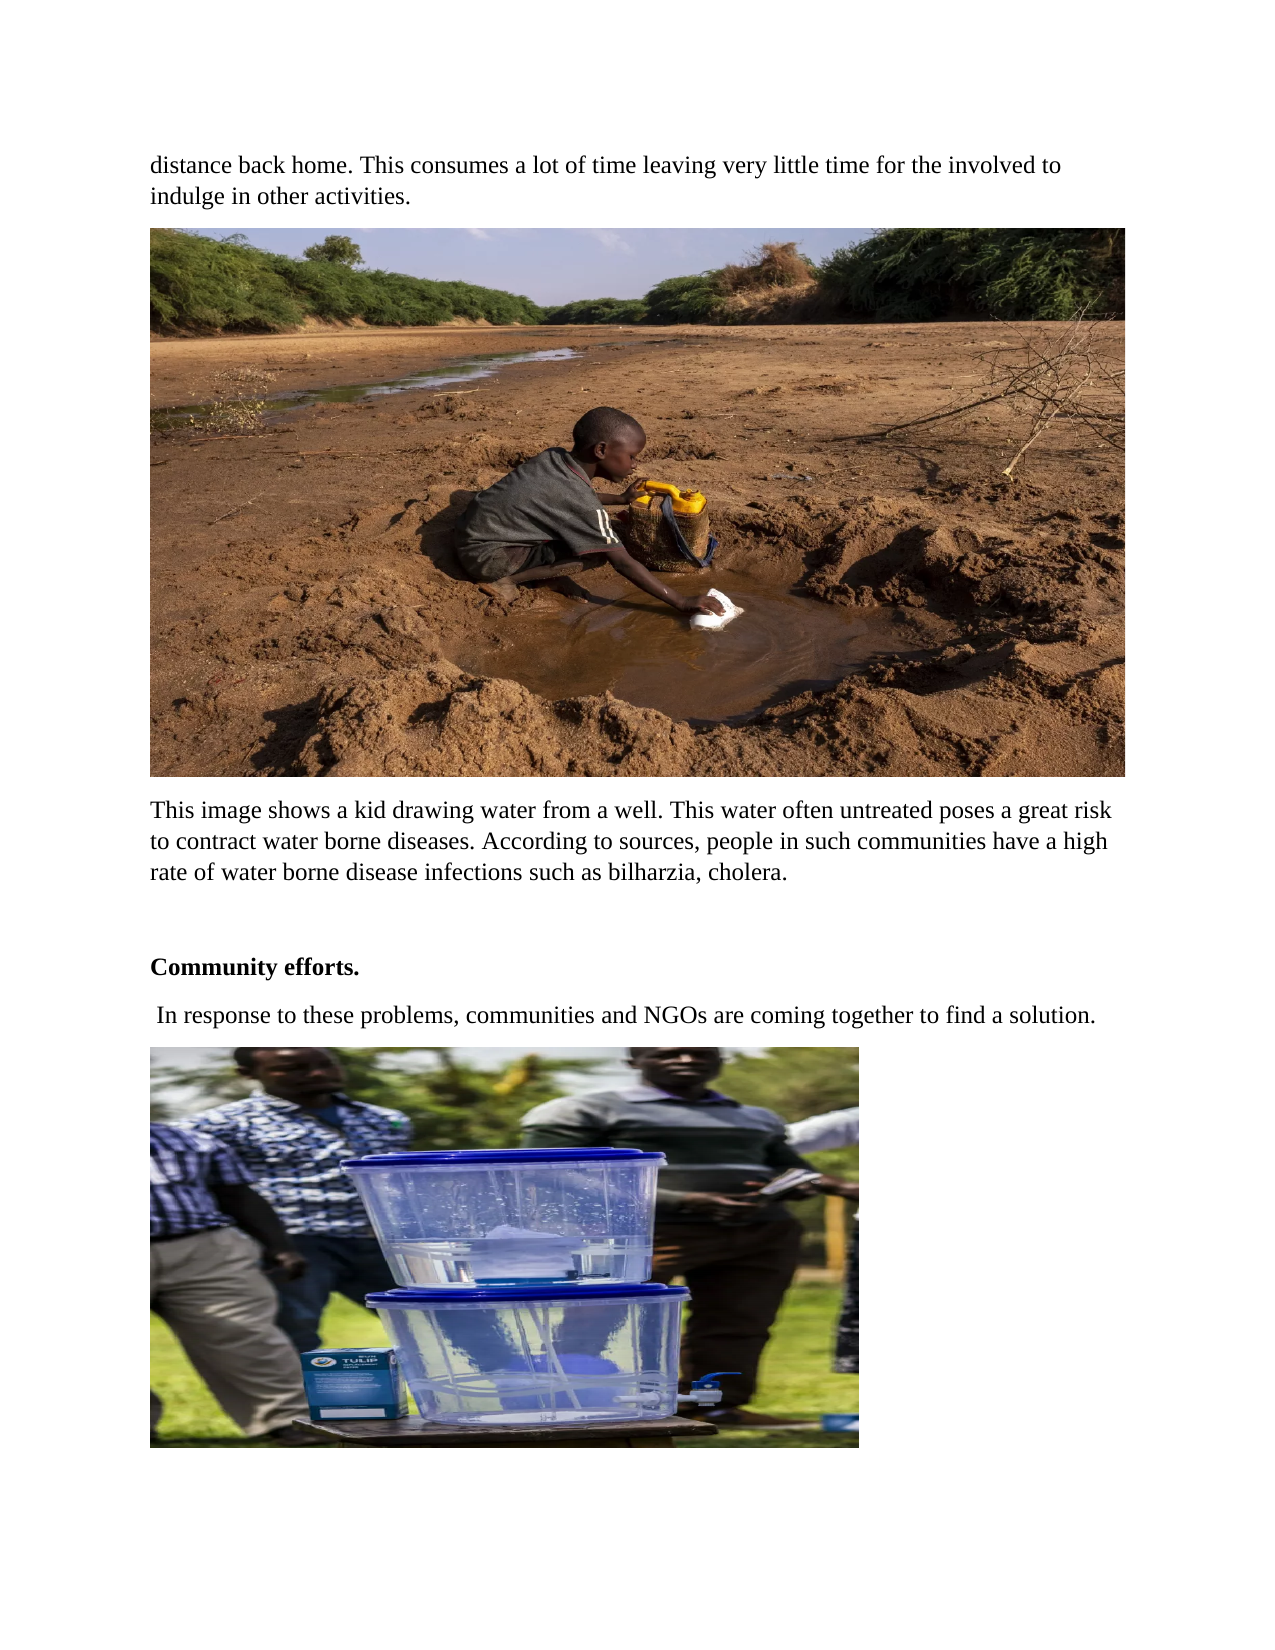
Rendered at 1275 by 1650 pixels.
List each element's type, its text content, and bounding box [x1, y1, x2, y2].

text In response to these problems, communities and NGOs are coming together to find a solution. [150, 1000, 1125, 1029]
text Community efforts. [150, 952, 1125, 981]
picture [150, 228, 1125, 777]
picture [150, 1047, 859, 1448]
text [150, 150, 1125, 210]
text This image shows a kid drawing water from a well. This water often untreated poses a great risk to contract water borne diseases. According to sources, people in such communities have a high rate of water borne disease infections such as bilharzia, cholera. [150, 795, 1125, 886]
